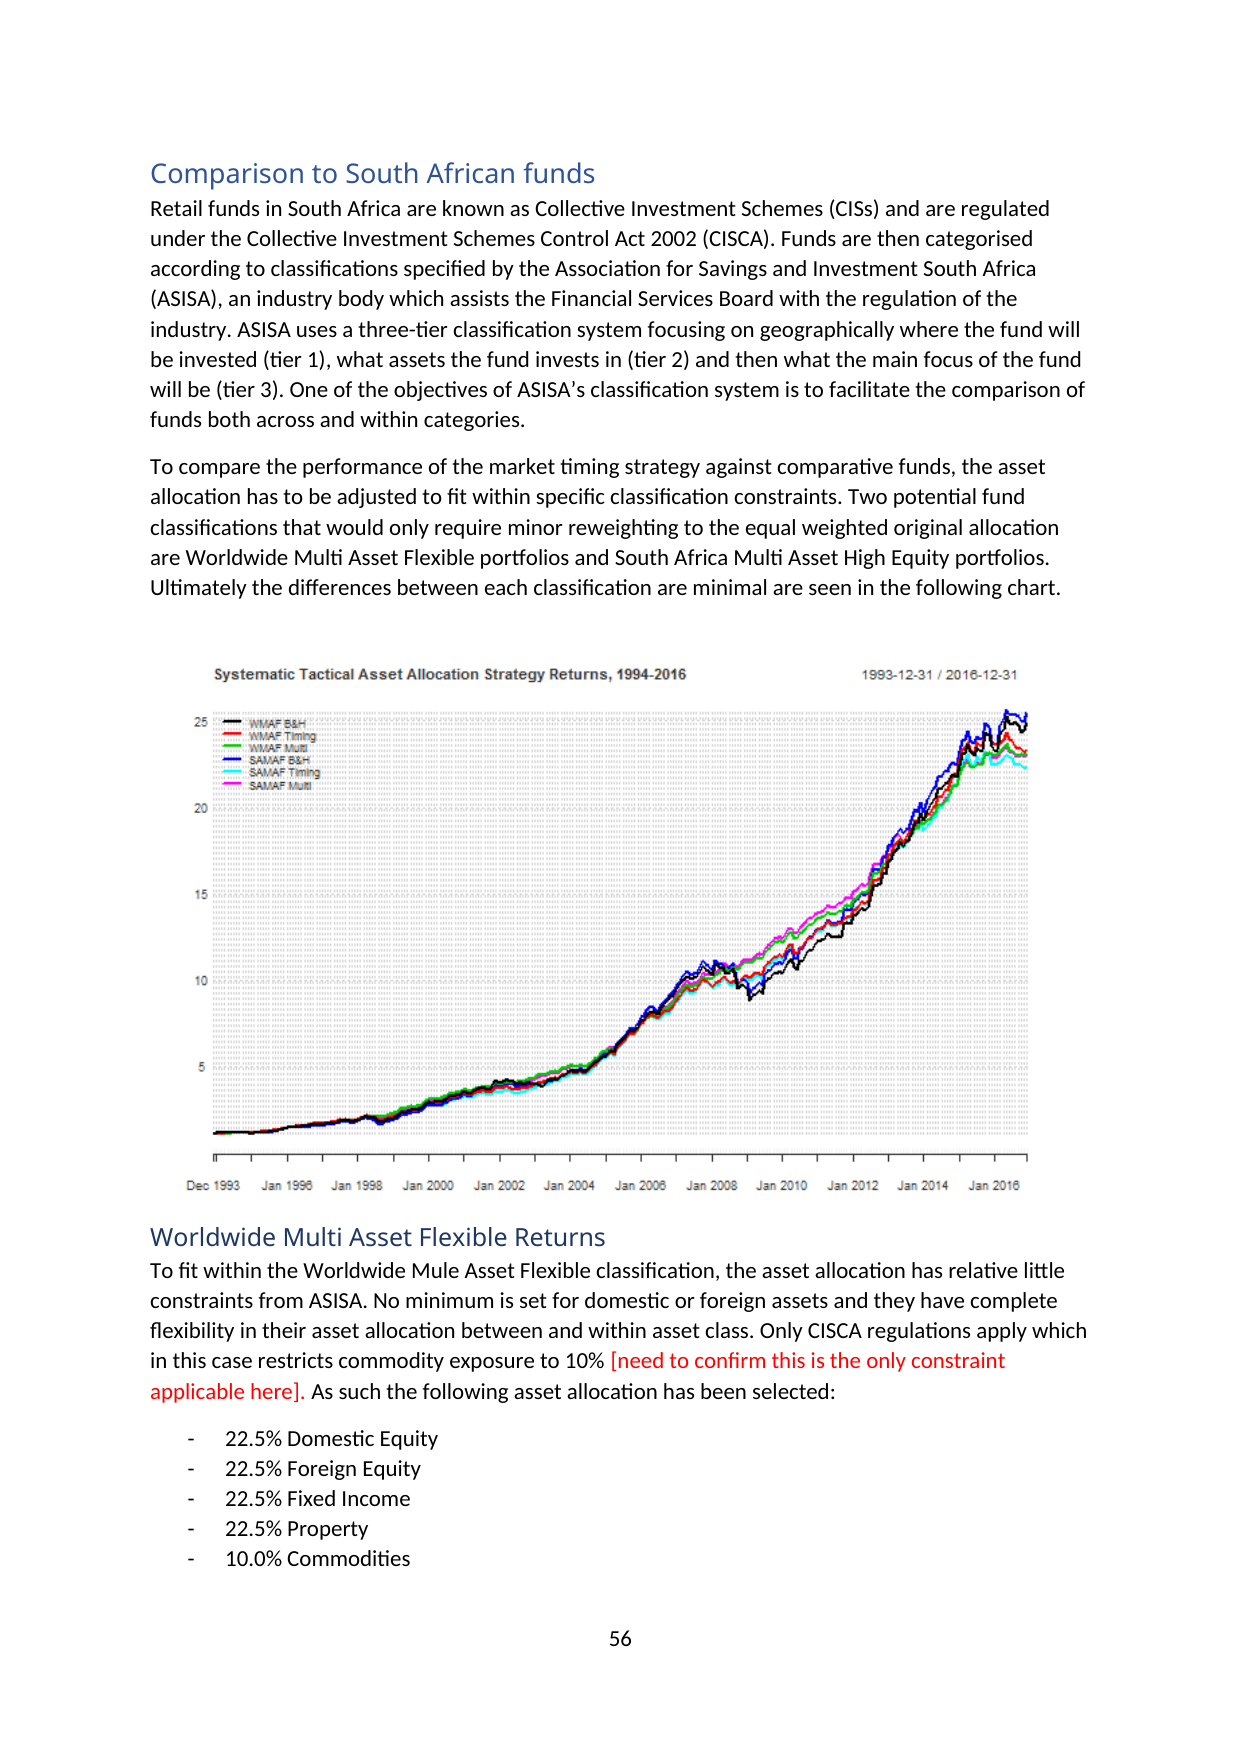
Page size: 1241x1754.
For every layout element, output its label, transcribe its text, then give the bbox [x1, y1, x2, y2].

list 22.5% Property [187, 1514, 1090, 1542]
subtitle Comparison to South African funds [150, 154, 1090, 191]
list 22.5% Fixed Income [187, 1484, 1090, 1512]
list 10.0% Commodities [187, 1544, 1090, 1572]
text To fit within the Worldwide Mule Asset Flexible classification, the asset allocation has relative little constraints from ASISA. No minimum is set for domestic or foreign assets and they have complete flexibility in their asset allocation between and within asset class. Only CISCA regulations apply which in this case restricts commodity exposure to 10% [need to confirm this is the only constraint applicable here]. As such the following asset allocation has been selected: [150, 1256, 1090, 1405]
list 22.5% Foreign Equity [187, 1454, 1090, 1482]
subtitle Worldwide Multi Asset Flexible Returns [150, 1219, 1090, 1253]
text Retail funds in South Africa are known as Collective Investment Schemes (CISs) and are regulated under the Collective Investment Schemes Control Act 2002 (CISCA). Funds are then categorised according to classifications specified by the Association for Savings and Investment South Africa (ASISA), an industry body which assists the Financial Services Board with the regulation of the industry. ASISA uses a three-tier classification system focusing on geographically where the fund will be invested (tier 1), what assets the fund invests in (tier 2) and then what the main focus of the fund will be (tier 3). One of the objectives of ASISA’s classification system is to facilitate the comparison of funds both across and within categories. [150, 194, 1090, 433]
list 22.5% Domestic Equity [187, 1424, 1090, 1452]
picture [150, 620, 1091, 1201]
text To compare the performance of the market timing strategy against comparative funds, the asset allocation has to be adjusted to fit within specific classification constraints. Two potential fund classifications that would only require minor reweighting to the equal weighted original allocation are Worldwide Multi Asset Flexible portfolios and South Africa Multi Asset High Equity portfolios. Ultimately the differences between each classification are minimal are seen in the following chart. [150, 452, 1090, 601]
